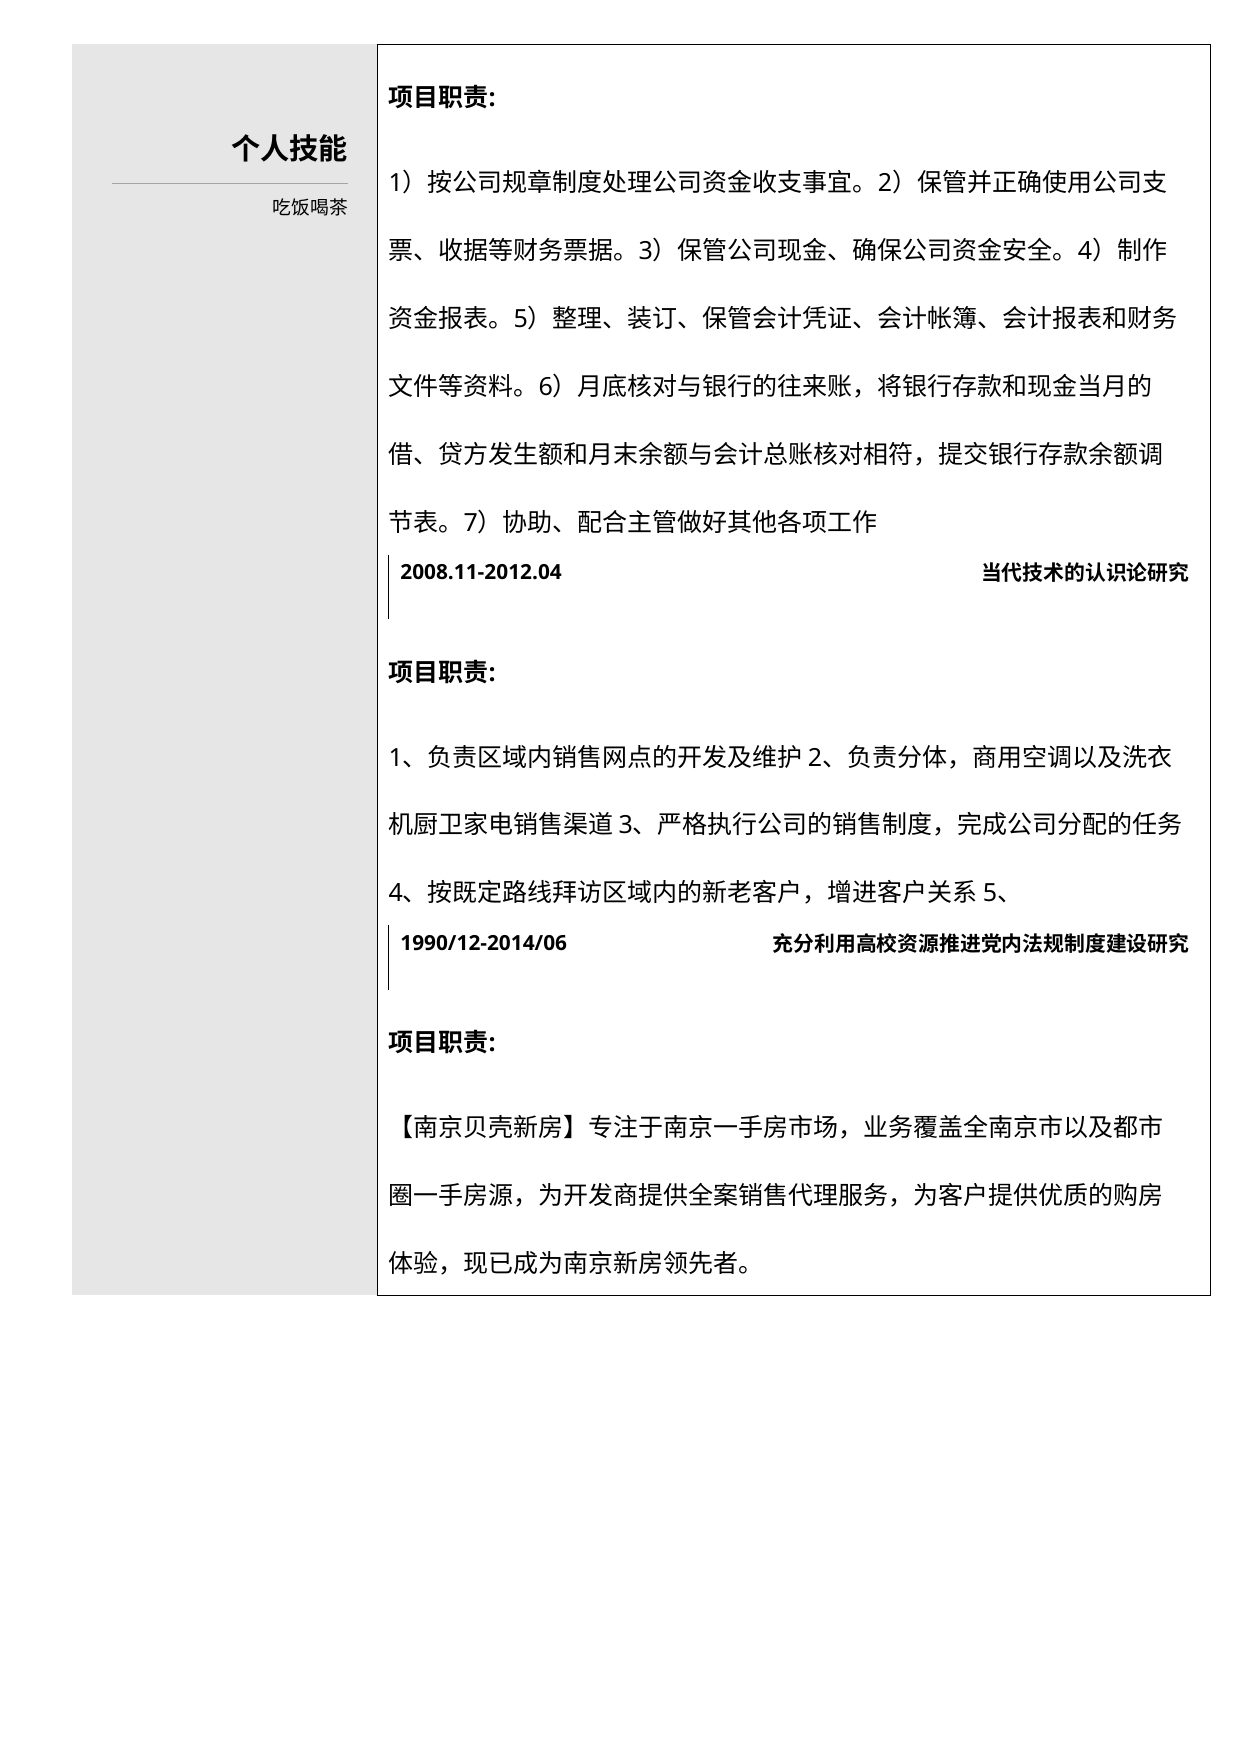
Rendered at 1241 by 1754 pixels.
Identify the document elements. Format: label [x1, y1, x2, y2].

table_cell [72, 44, 377, 1295]
table_cell [378, 45, 1210, 1295]
